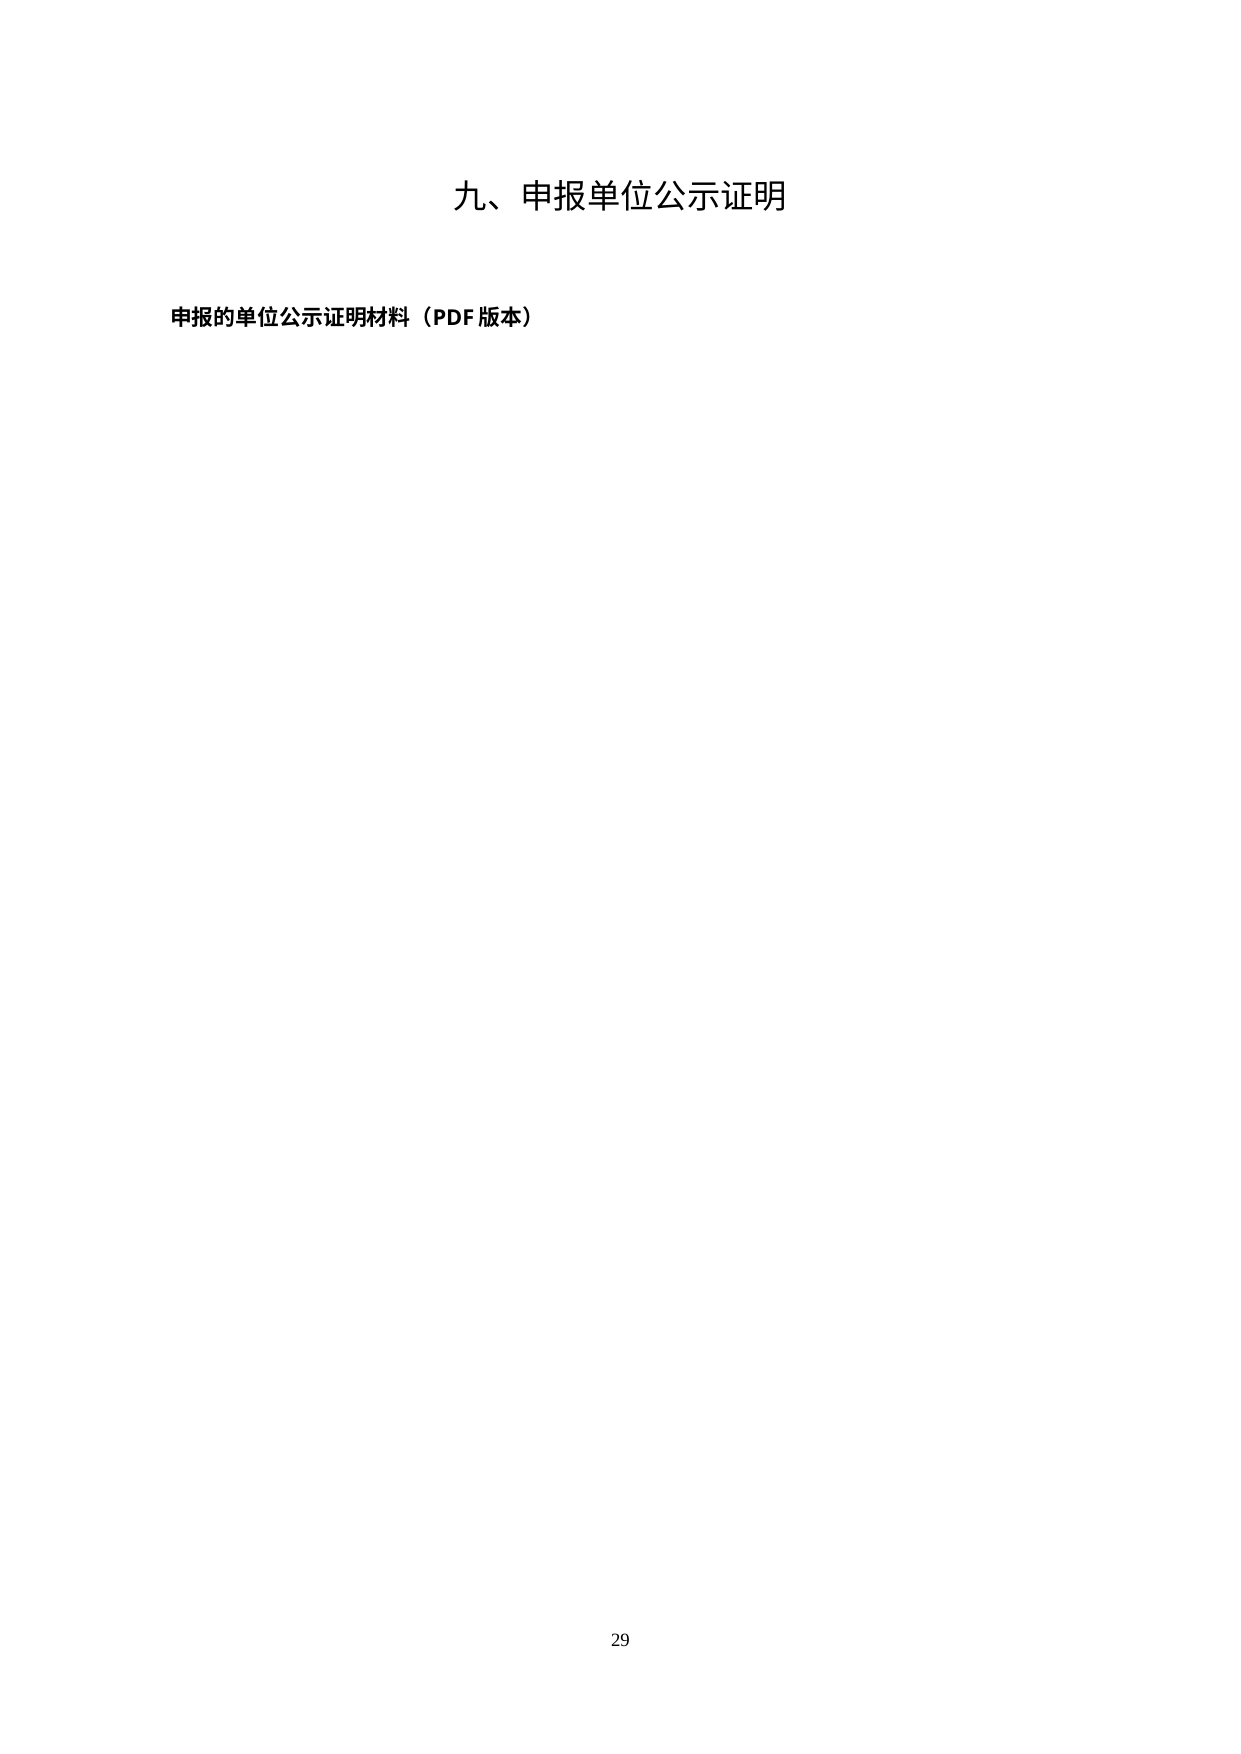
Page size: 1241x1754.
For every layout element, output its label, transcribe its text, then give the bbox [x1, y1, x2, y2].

text 申报的单位公示证明材料（PDF版本） [148, 300, 1092, 333]
subtitle 九、申报单位公示证明 [148, 162, 1092, 227]
